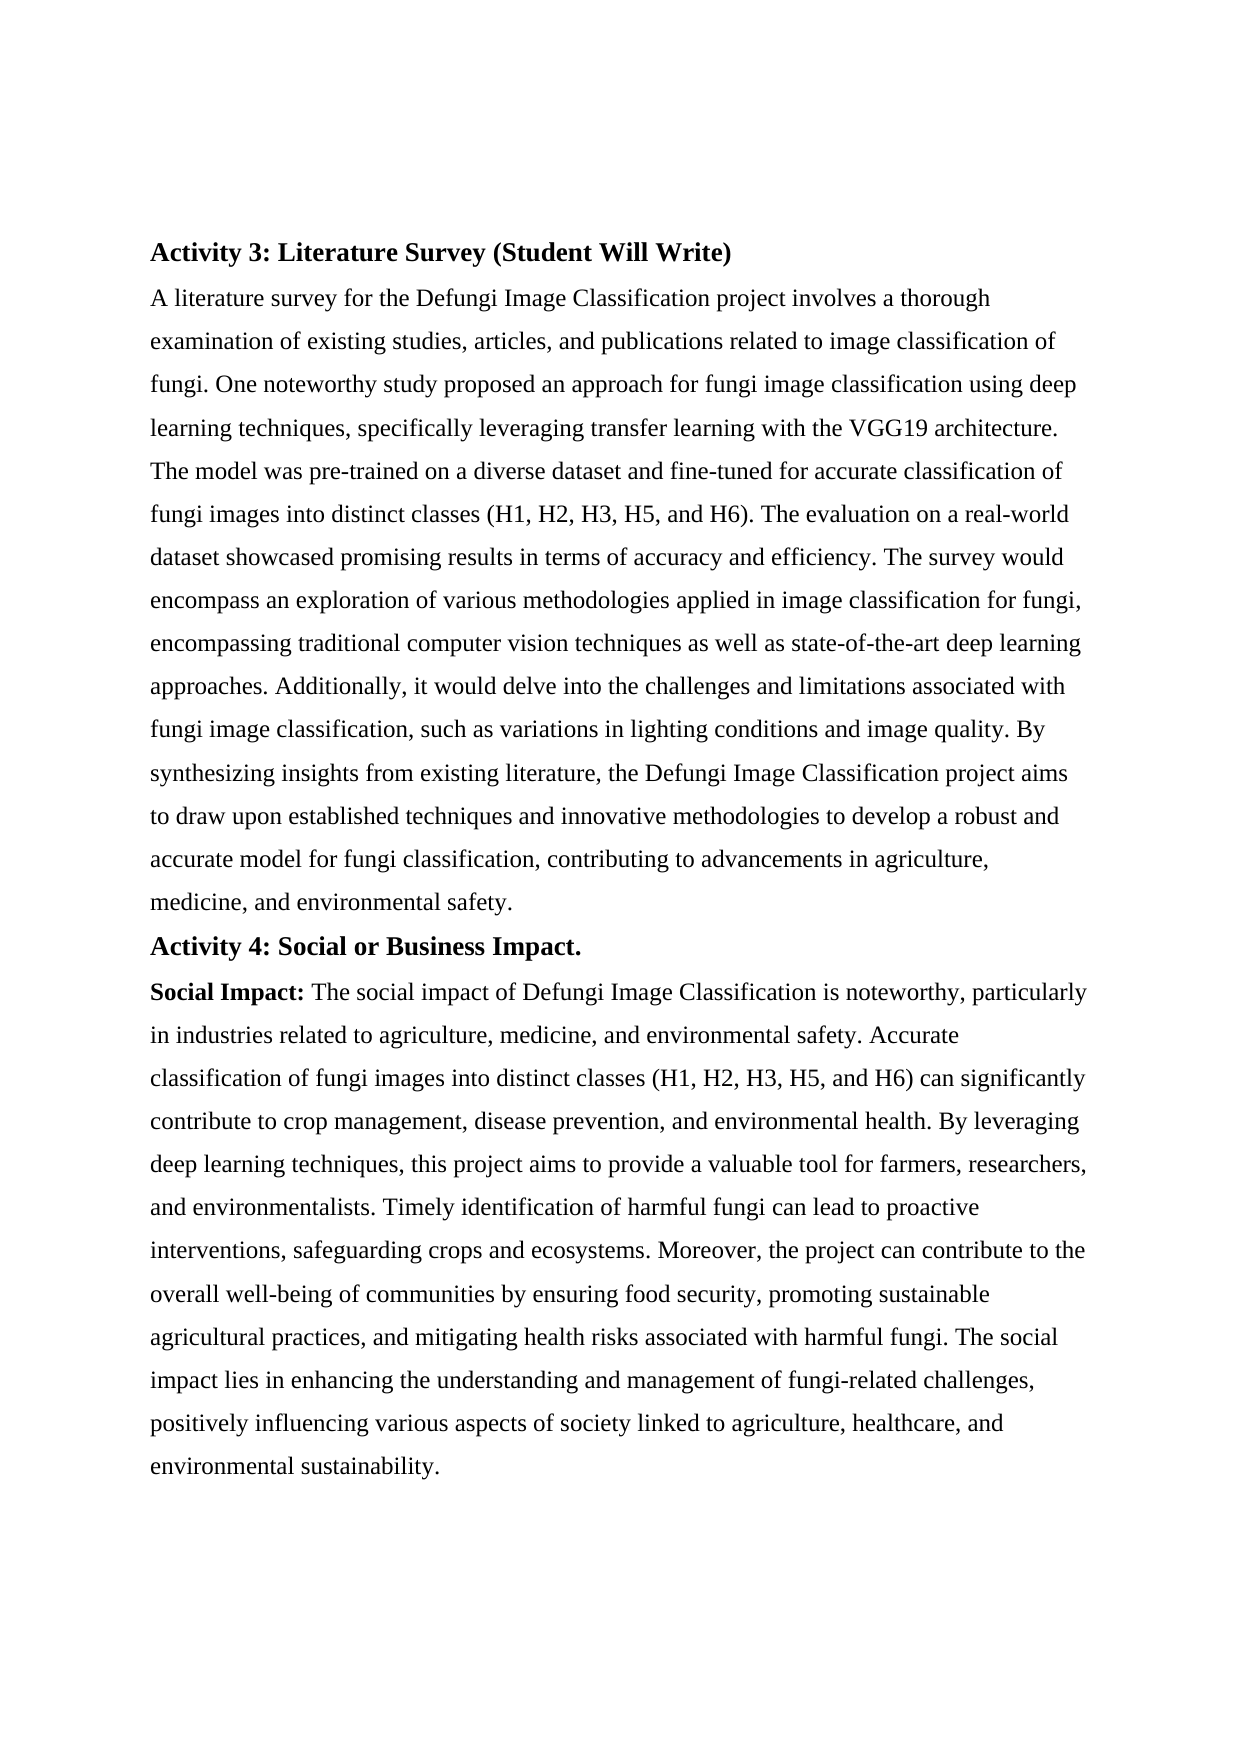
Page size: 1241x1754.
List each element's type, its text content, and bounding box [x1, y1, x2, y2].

subtitle Activity 4: Social or Business Impact. [150, 930, 1090, 961]
text Social Impact: The social impact of Defungi Image Classification is noteworthy, particularly in industries related to agriculture, medicine, and environmental safety. Accurate classification of fungi images into distinct classes (H1, H2, H3, H5, and H6) can significantly contribute to crop management, disease prevention, and environmental health. By leveraging deep learning techniques, this project aims to provide a valuable tool for farmers, researchers, and environmentalists. Timely identification of harmful fungi can lead to proactive interventions, safeguarding crops and ecosystems. Moreover, the project can contribute to the overall well-being of communities by ensuring food security, promoting sustainable agricultural practices, and mitigating health risks associated with harmful fungi. The social impact lies in enhancing the understanding and management of fungi-related challenges, positively influencing various aspects of society linked to agriculture, healthcare, and environmental sustainability. [150, 977, 1090, 1480]
subtitle Activity 3: Literature Survey (Student Will Write) [150, 236, 1090, 268]
subtitle A literature survey for the Defungi Image Classification project involves a thorough examination of existing studies, articles, and publications related to image classification of fungi. One noteworthy study proposed an approach for fungi image classification using deep learning techniques, specifically leveraging transfer learning with the VGG19 architecture. The model was pre-trained on a diverse dataset and fine-tuned for accurate classification of fungi images into distinct classes (H1, H2, H3, H5, and H6). The evaluation on a real-world dataset showcased promising results in terms of accuracy and efficiency. The survey would encompass an exploration of various methodologies applied in image classification for fungi, encompassing traditional computer vision techniques as well as state-of-the-art deep learning approaches. Additionally, it would delve into the challenges and limitations associated with fungi image classification, such as variations in lighting conditions and image quality. By synthesizing insights from existing literature, the Defungi Image Classification project aims to draw upon established techniques and innovative methodologies to develop a robust and accurate model for fungi classification, contributing to advancements in agriculture, medicine, and environmental safety. [150, 283, 1090, 916]
